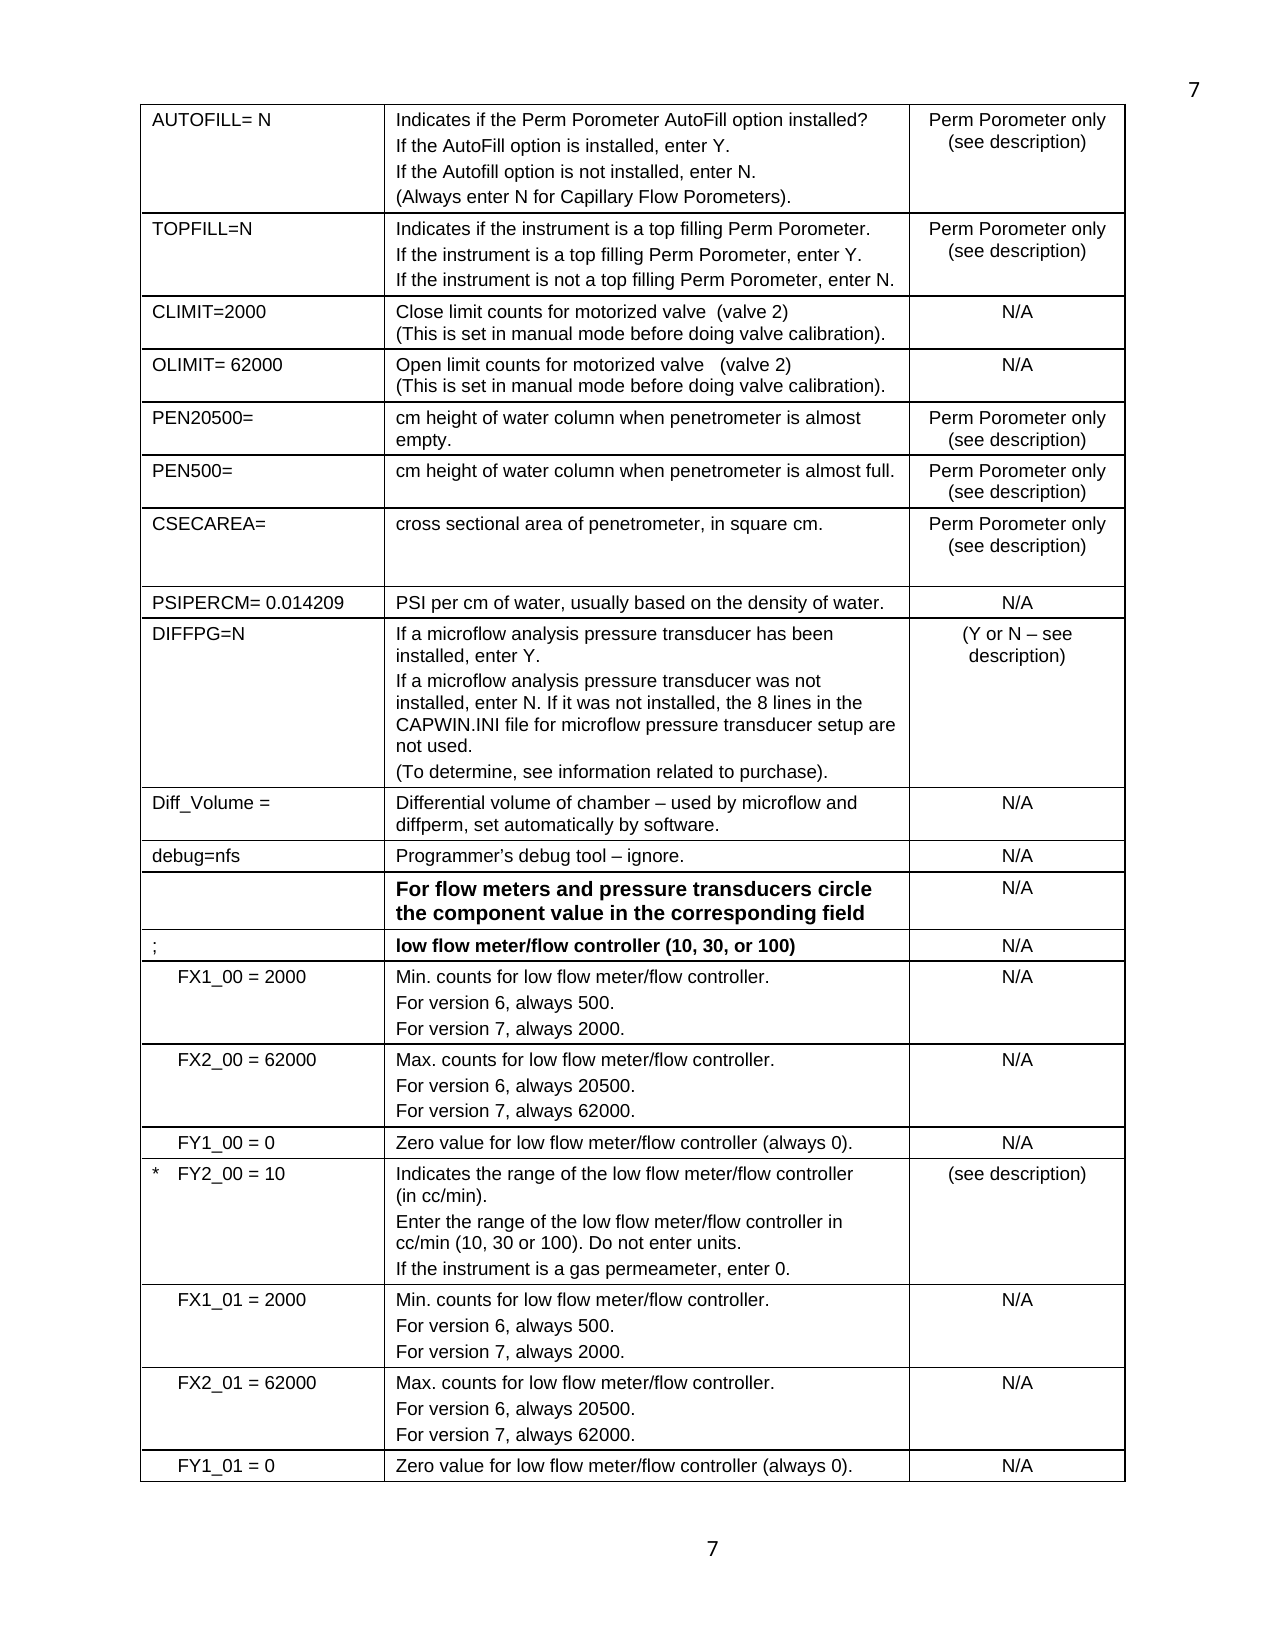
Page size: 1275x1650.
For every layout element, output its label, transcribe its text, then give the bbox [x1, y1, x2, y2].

table_cell Diff_Volume = [141, 788, 384, 839]
table_cell Indicates the range of the low flow meter/flow controller (in cc/min). Enter the range of the low flow meter/flow controller in cc/min (10, 30 or 100). Do not enter units. If the instrument is a gas permeameter, enter 0. [385, 1159, 909, 1283]
table_cell (Y or N – see description) [910, 619, 1124, 786]
table_cell FX2_01 = 62000 [141, 1368, 384, 1449]
table_cell Max. counts for low flow meter/flow controller. For version 6, always 20500. For version 7, always 62000. [385, 1368, 909, 1449]
table_cell ; [141, 930, 384, 960]
table_cell Indicates if the Perm Porometer AutoFill option installed? If the AutoFill option is installed, enter Y. If the Autofill option is not installed, enter N. (Always enter N for Capillary Flow Porometers). [385, 105, 909, 212]
table_cell FX2_00 = 62000 [141, 1044, 384, 1126]
table_cell PSIPERCM= 0.014209 [141, 587, 384, 617]
table_cell N/A [910, 788, 1124, 839]
table_cell cm height of water column when penetrometer is almost full. [385, 456, 909, 507]
table_cell FY1_00 = 0 [141, 1127, 384, 1157]
table_cell N/A [910, 841, 1124, 871]
table_cell CSECAREA= [141, 508, 384, 586]
table_cell Perm Porometer only (see description) [910, 509, 1124, 586]
table_cell Perm Porometer only (see description) [910, 403, 1124, 454]
table_cell OLIMIT= 62000 [141, 349, 384, 401]
table_cell N/A [910, 962, 1124, 1043]
table_cell Open limit counts for motorized valve (valve 2) (This is set in manual mode before doing valve calibration). [385, 350, 909, 401]
table_cell N/A [910, 587, 1124, 617]
table_cell low flow meter/flow controller (10, 30, or 100) [385, 930, 909, 960]
table_cell DIFFPG=N [141, 618, 384, 786]
table_cell N/A [910, 873, 1124, 929]
table_cell N/A [910, 297, 1124, 348]
table_cell Differential volume of chamber – used by microflow and diffperm, set automatically by software. [385, 788, 909, 839]
table_cell N/A [910, 350, 1124, 401]
table_cell Programmer’s debug tool – ignore. [385, 841, 909, 871]
table_cell (see description) [910, 1159, 1124, 1283]
table_cell N/A [910, 930, 1124, 960]
table_cell FX1_00 = 2000 [141, 961, 384, 1043]
table_cell FY1_01 = 0 [141, 1450, 384, 1481]
table_cell PEN500= [141, 455, 384, 507]
table_cell Zero value for low flow meter/flow controller (always 0). [385, 1128, 909, 1157]
table_cell Indicates if the instrument is a top filling Perm Porometer. If the instrument is a top filling Perm Porometer, enter Y. If the instrument is not a top filling Perm Porometer, enter N. [385, 214, 909, 295]
table_cell [141, 872, 384, 929]
table_cell N/A [910, 1451, 1124, 1481]
table_cell N/A [910, 1128, 1124, 1157]
table_cell AUTOFILL= N [141, 105, 384, 212]
table_cell Max. counts for low flow meter/flow controller. For version 6, always 20500. For version 7, always 62000. [385, 1045, 909, 1126]
table_cell Zero value for low flow meter/flow controller (always 0). [385, 1451, 909, 1481]
table_cell If a microflow analysis pressure transducer has been installed, enter Y. If a microflow analysis pressure transducer was not installed, enter N. If it was not installed, the 8 lines in the CAPWIN.INI file for microflow pressure transducer setup are not used. (To determine, see information related to purchase). [385, 619, 909, 786]
table_cell debug=nfs [141, 841, 384, 871]
table_cell N/A [910, 1285, 1124, 1366]
table_cell FX1_01 = 2000 [141, 1285, 384, 1366]
table_cell cross sectional area of penetrometer, in square cm. [385, 509, 909, 586]
table_cell cm height of water column when penetrometer is almost empty. [385, 403, 909, 454]
table_cell N/A [910, 1045, 1124, 1126]
table_cell Min. counts for low flow meter/flow controller. For version 6, always 500. For version 7, always 2000. [385, 962, 909, 1043]
table_cell * FY2_00 = 10 [141, 1159, 384, 1283]
table_cell N/A [910, 1368, 1124, 1449]
table_cell Perm Porometer only (see description) [910, 214, 1124, 295]
table_cell Min. counts for low flow meter/flow controller. For version 6, always 500. For version 7, always 2000. [385, 1285, 909, 1366]
table_cell For flow meters and pressure transducers circle the component value in the corresponding field [385, 873, 909, 929]
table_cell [910, 105, 1124, 212]
table_cell PSI per cm of water, usually based on the density of water. [385, 587, 909, 617]
table_cell Perm Porometer only (see description) [910, 456, 1124, 507]
table_cell TOPFILL=N [141, 213, 384, 295]
table_cell CLIMIT=2000 [141, 296, 384, 348]
table_cell PEN20500= [141, 402, 384, 454]
table_cell Close limit counts for motorized valve (valve 2) (This is set in manual mode before doing valve calibration). [385, 297, 909, 348]
